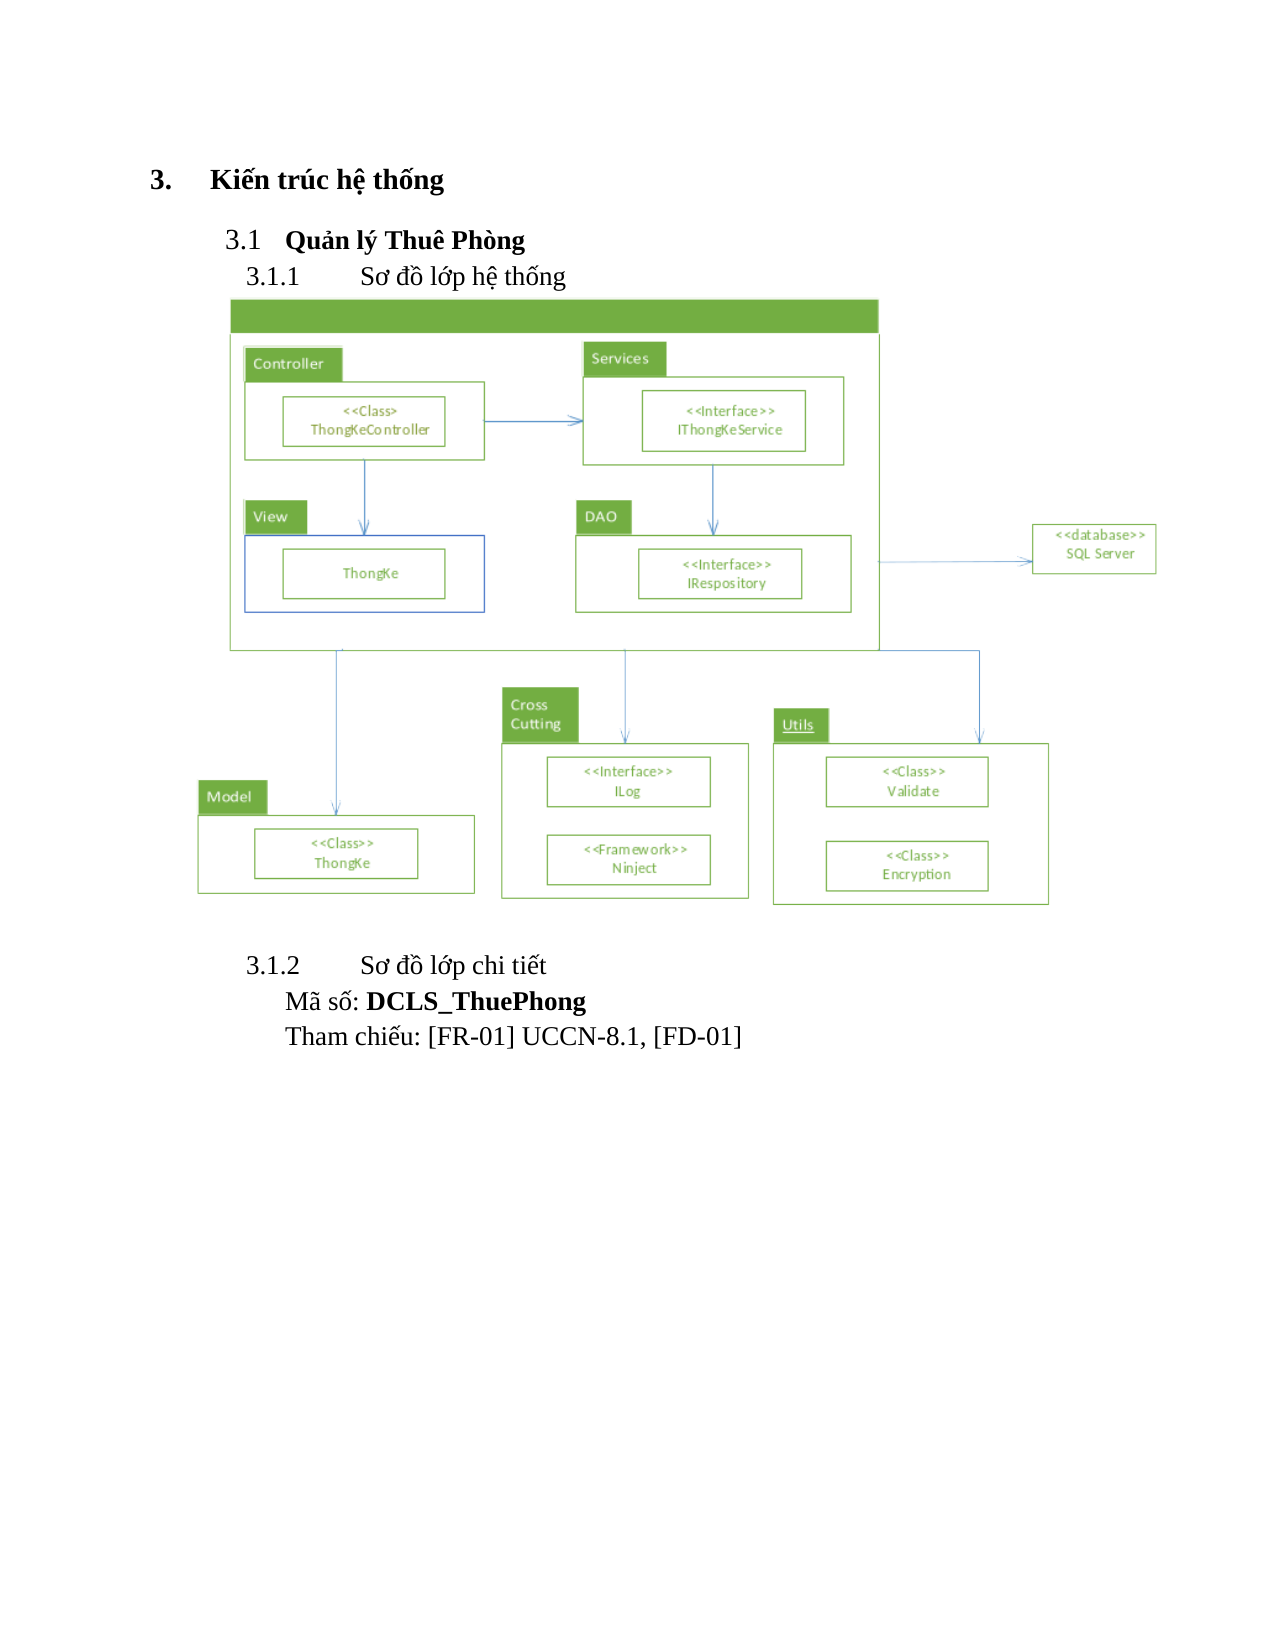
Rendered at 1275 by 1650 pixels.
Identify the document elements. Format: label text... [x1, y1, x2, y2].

list Tham chiếu: [FR-01] UCCN-8.1, [FD-01] [285, 1020, 1125, 1052]
list Sơ đồ lớp hệ thống [300, 260, 1125, 292]
list Sơ đồ lớp chi tiết [300, 949, 1125, 980]
text Quản lý Thuê Phòng [225, 222, 1125, 255]
list Mã số: DCLS_ThuePhong [285, 985, 1125, 1016]
title Kiến trúc hệ thống [150, 162, 1125, 196]
